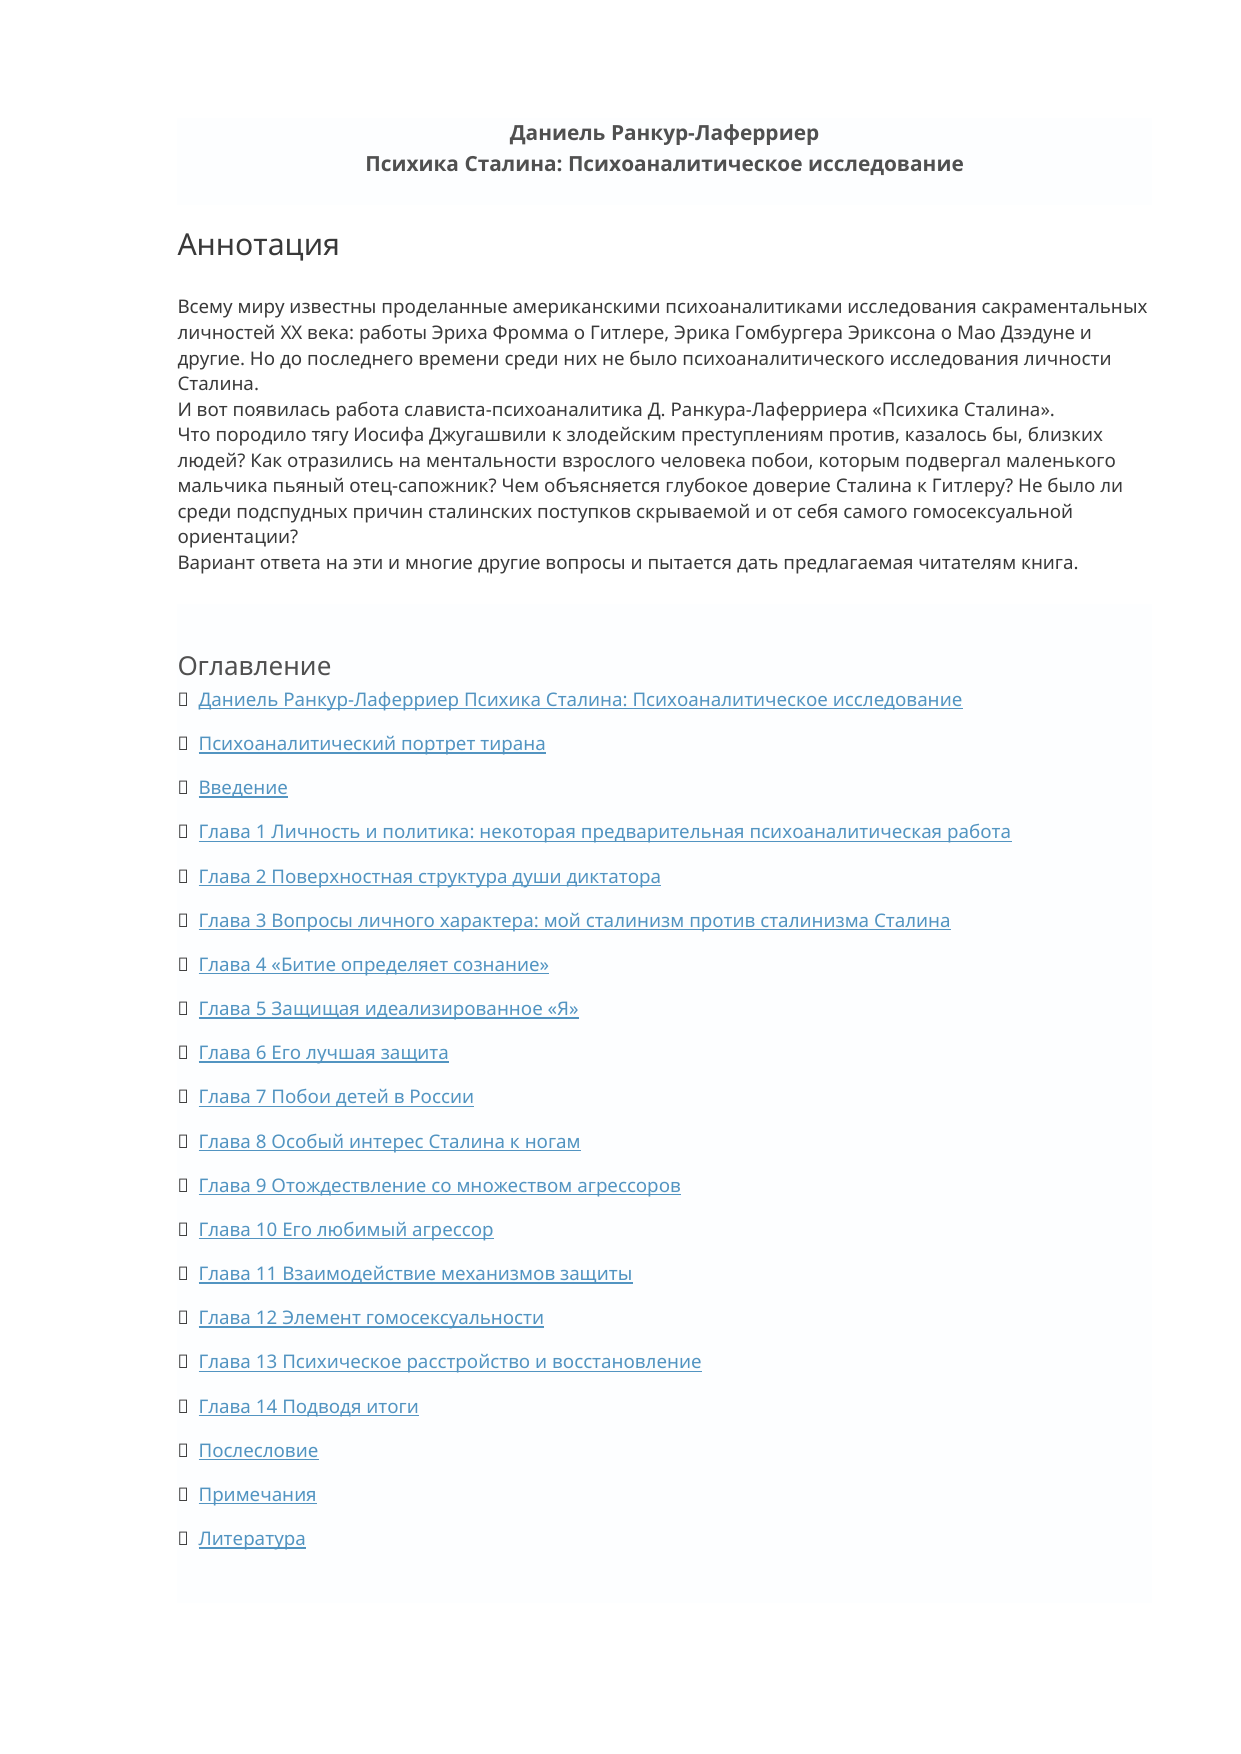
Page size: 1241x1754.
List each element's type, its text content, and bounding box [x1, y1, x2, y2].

text  Введение [177, 774, 1152, 800]
text  Глава 11 Взаимодействие механизмов защиты [177, 1260, 1152, 1286]
text Аннотация [177, 223, 1152, 265]
text Всему миру известны проделанные американскими психоаналитиками исследования сакраментальных личностей XX века: работы Эриха Фромма о Гитлере, Эрика Гомбургера Эриксона о Мао Дзэдуне и другие. Но до последнего времени среди них не было психоаналитического исследования личности Сталина. И вот появилась работа слависта-психоаналитика Д. Ранкура-Лаферриера «Психика Сталина». Что породило тягу Иосифа Джугашвили к злодейским преступлениям против, казалось бы, близких людей? Как отразились на ментальности взрослого человека побои, которым подвергал маленького мальчика пьяный отец-сапожник? Чем объясняется глубокое доверие Сталина к Гитлеру? Не было ли среди подспудных причин сталинских поступков скрываемой и от себя самого гомосексуальной ориентации? Вариант ответа на эти и многие другие вопросы и пытается дать предлагаемая читателям книга. [177, 294, 1152, 574]
text  Глава 2 Поверхностная структура души диктатора [177, 863, 1152, 888]
text  Глава 7 Побои детей в России [177, 1084, 1152, 1109]
subtitle Оглавление [177, 648, 1152, 683]
text  Глава 1 Личность и политика: некоторая предварительная психоаналитическая работа [177, 819, 1152, 844]
subtitle Психика Сталина: Психоаналитическое исследование [177, 149, 1152, 177]
text  Глава 8 Особый интерес Сталина к ногам [177, 1128, 1152, 1153]
text  Глава 5 Защищая идеализированное «Я» [177, 995, 1152, 1021]
text  Примечания [177, 1481, 1152, 1507]
text  Послесловие [177, 1437, 1152, 1463]
text  Глава 12 Элемент гомосексуальности [177, 1304, 1152, 1330]
text  Литература [177, 1525, 1152, 1551]
text  Глава 3 Вопросы личного характера: мой сталинизм против сталинизма Сталина [177, 907, 1152, 933]
text  Психоаналитический портрет тирана [177, 730, 1152, 756]
text  Глава 9 Отождествление со множеством агрессоров [177, 1172, 1152, 1198]
text  Глава 10 Его любимый агрессор [177, 1216, 1152, 1242]
text  Глава 13 Психическое расстройство и восстановление [177, 1349, 1152, 1374]
text  Глава 6 Его лучшая защита [177, 1039, 1152, 1065]
text  Глава 4 «Битие определяет сознание» [177, 951, 1152, 977]
subtitle Даниель Ранкур-Лаферриер [177, 118, 1152, 147]
text  Глава 14 Подводя итоги [177, 1393, 1152, 1418]
text  Даниель Ранкур-Лаферриер Психика Сталина: Психоаналитическое исследование [177, 686, 1152, 712]
